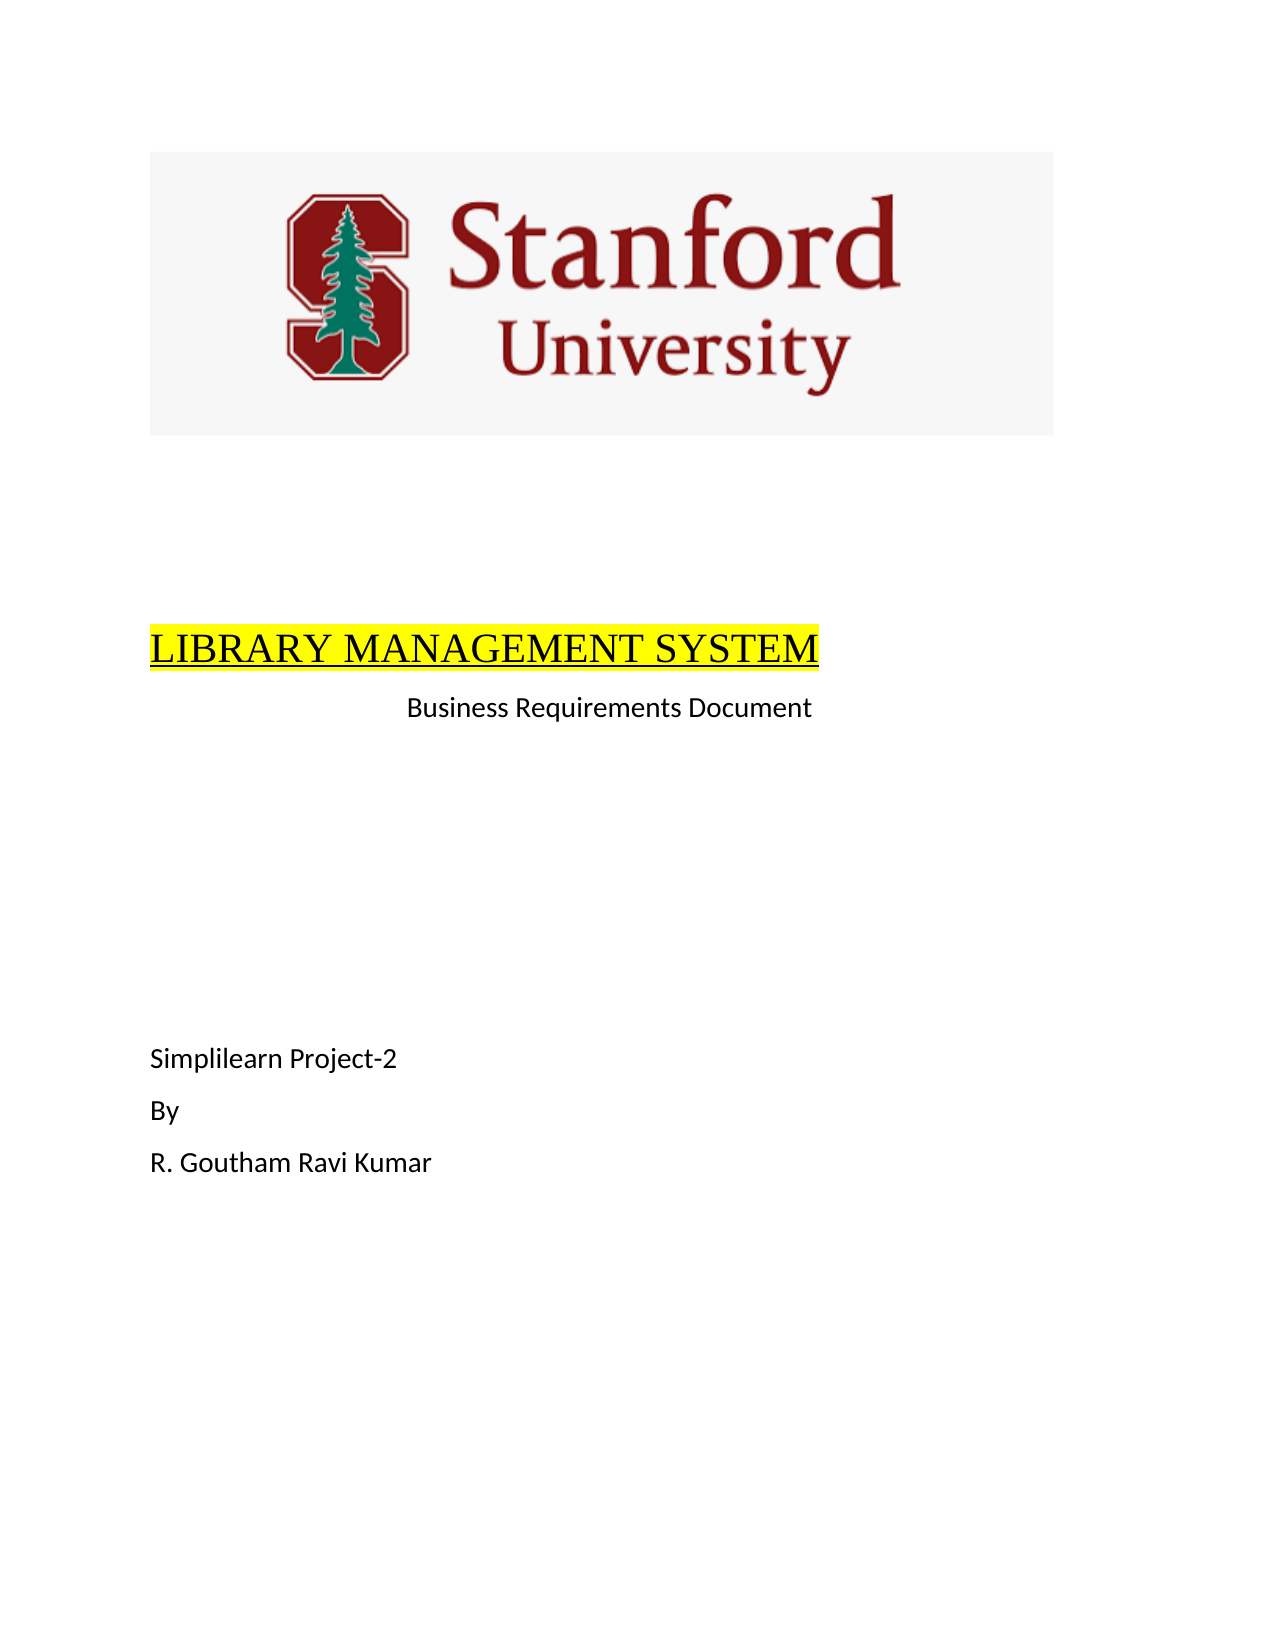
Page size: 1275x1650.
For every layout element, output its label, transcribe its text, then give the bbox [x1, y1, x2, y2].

text Simplilearn Project-2 [150, 1040, 1125, 1076]
text LIBRARY MANAGEMENT SYSTEM [150, 623, 1125, 671]
picture [150, 150, 1054, 442]
text By [150, 1092, 1125, 1128]
text Business Requirements Document [150, 689, 1125, 724]
text R. Goutham Ravi Kumar [150, 1144, 1125, 1179]
